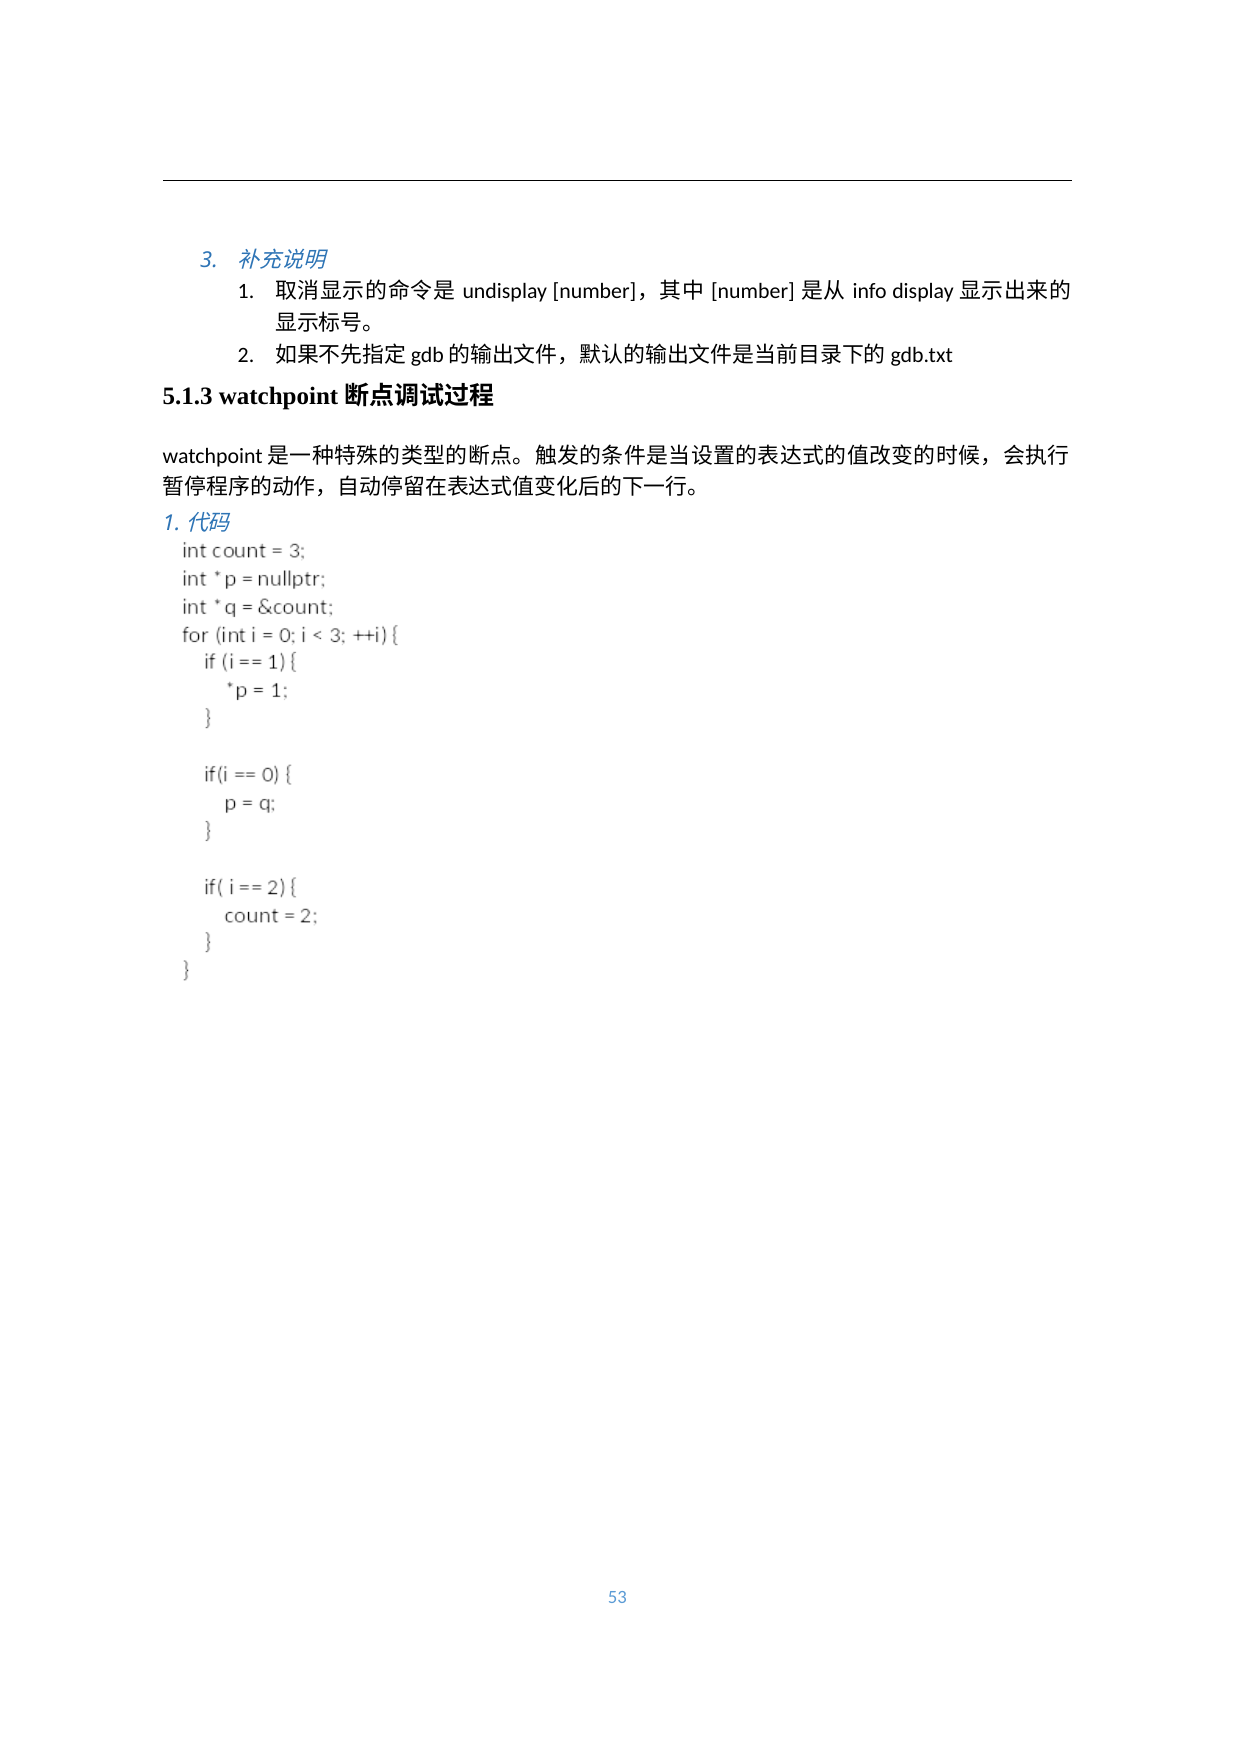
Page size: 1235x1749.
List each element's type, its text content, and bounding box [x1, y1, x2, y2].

subtitle 5.1.3 watchpoint 断点调试过程 [162, 376, 1072, 412]
subtitle 1. 代码 [162, 505, 1072, 984]
text watchpoint是一种特殊的类型的断点。触发的条件是当设置的表达式的值改变的时候，会执行暂停程序的动作，自动停留在表达式值变化后的下一行。 [162, 438, 1072, 501]
list 取消显示的命令是 undisplay [number]，其中 [number] 是从 info display显示出来的显示标号。 [237, 273, 1072, 337]
subtitle 补充说明 [200, 242, 1072, 273]
list 如果不先指定gdb的输出文件，默认的输出文件是当前目录下的 gdb.txt [237, 337, 1072, 368]
